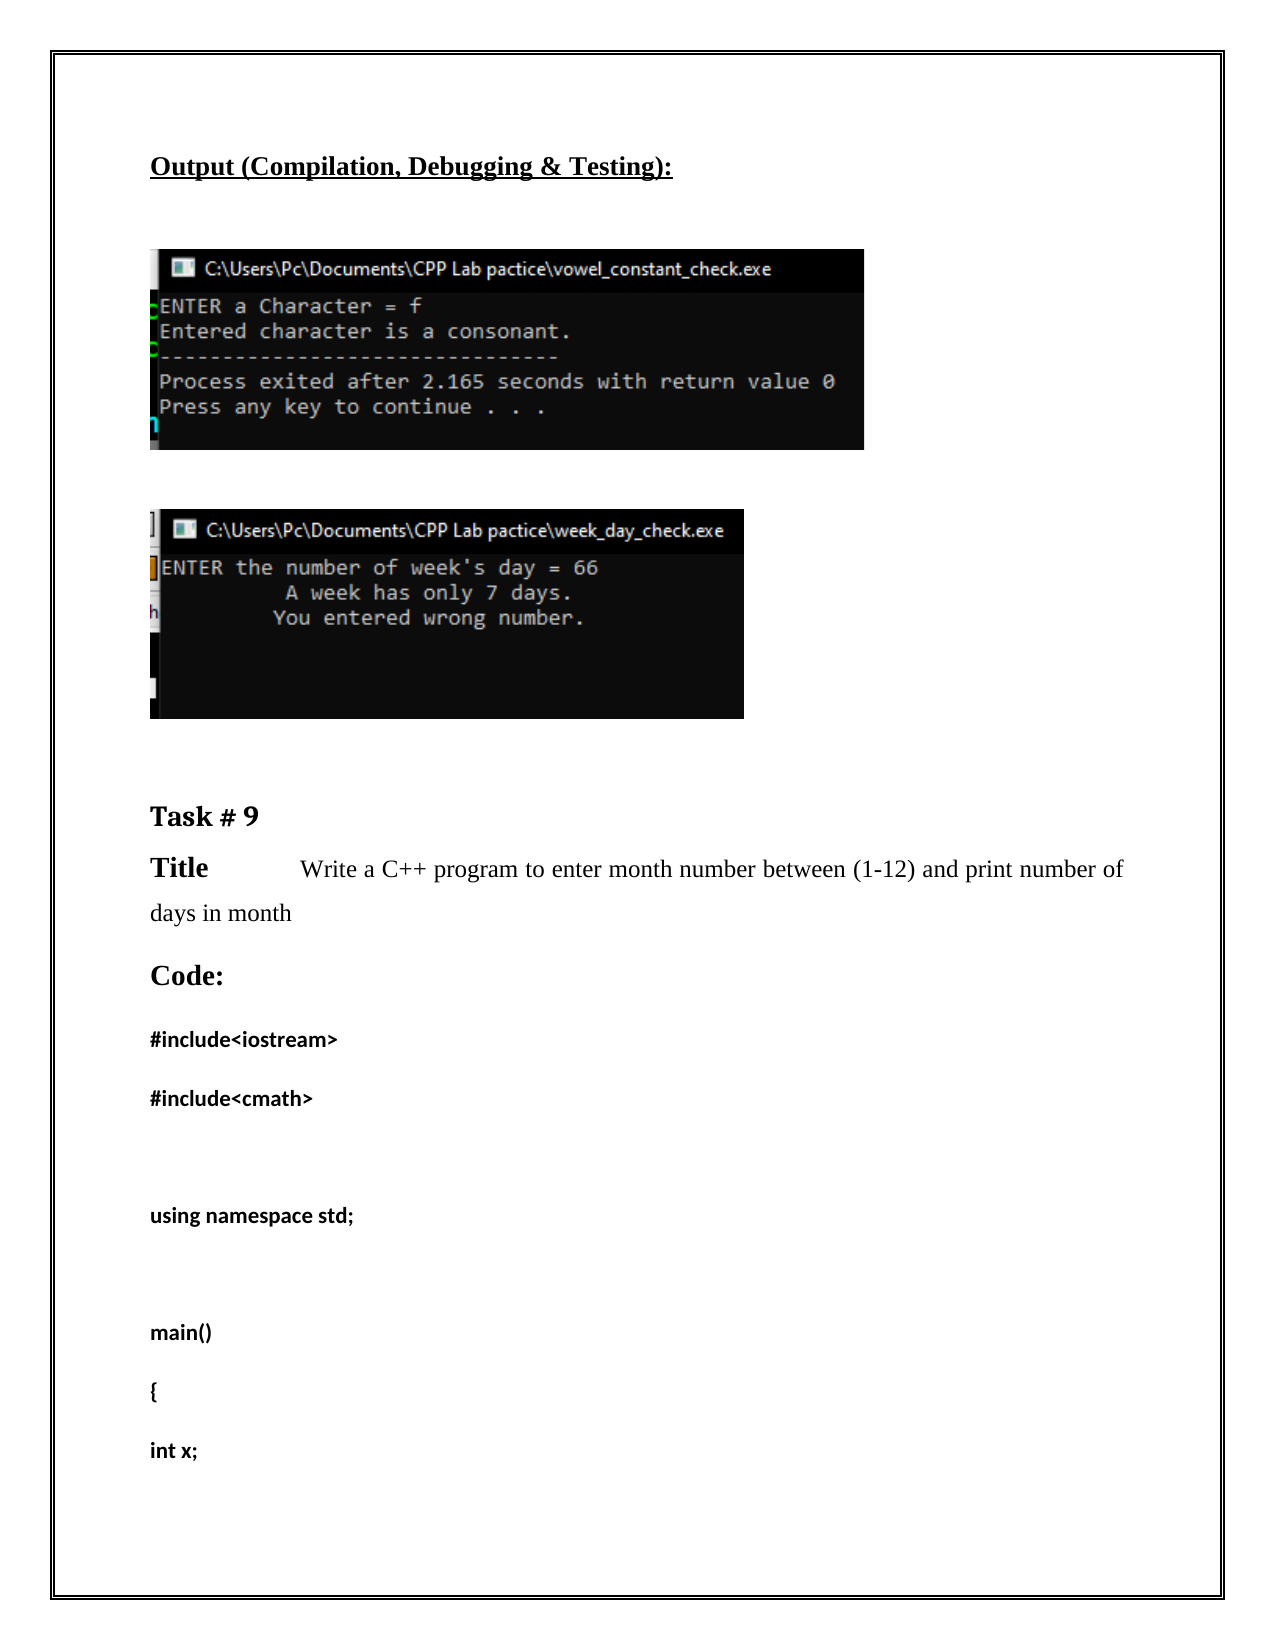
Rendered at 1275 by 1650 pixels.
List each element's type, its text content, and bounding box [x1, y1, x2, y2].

picture [150, 249, 865, 450]
text #include<cmath> [150, 1084, 1125, 1112]
text #include<iostream> [150, 1025, 1125, 1053]
text { [150, 1377, 1125, 1405]
picture [150, 509, 744, 719]
text Output (Compilation, Debugging & Testing): [150, 150, 1125, 181]
text main() [150, 1318, 1125, 1347]
subtitle Task # 9 [150, 800, 1125, 834]
text Title Write a C++ program to enter month number between (1-12) and print number of days in month [150, 851, 1125, 927]
text using namespace std; [150, 1201, 1125, 1229]
text Code: [150, 958, 1125, 992]
text int x; [150, 1436, 1125, 1464]
